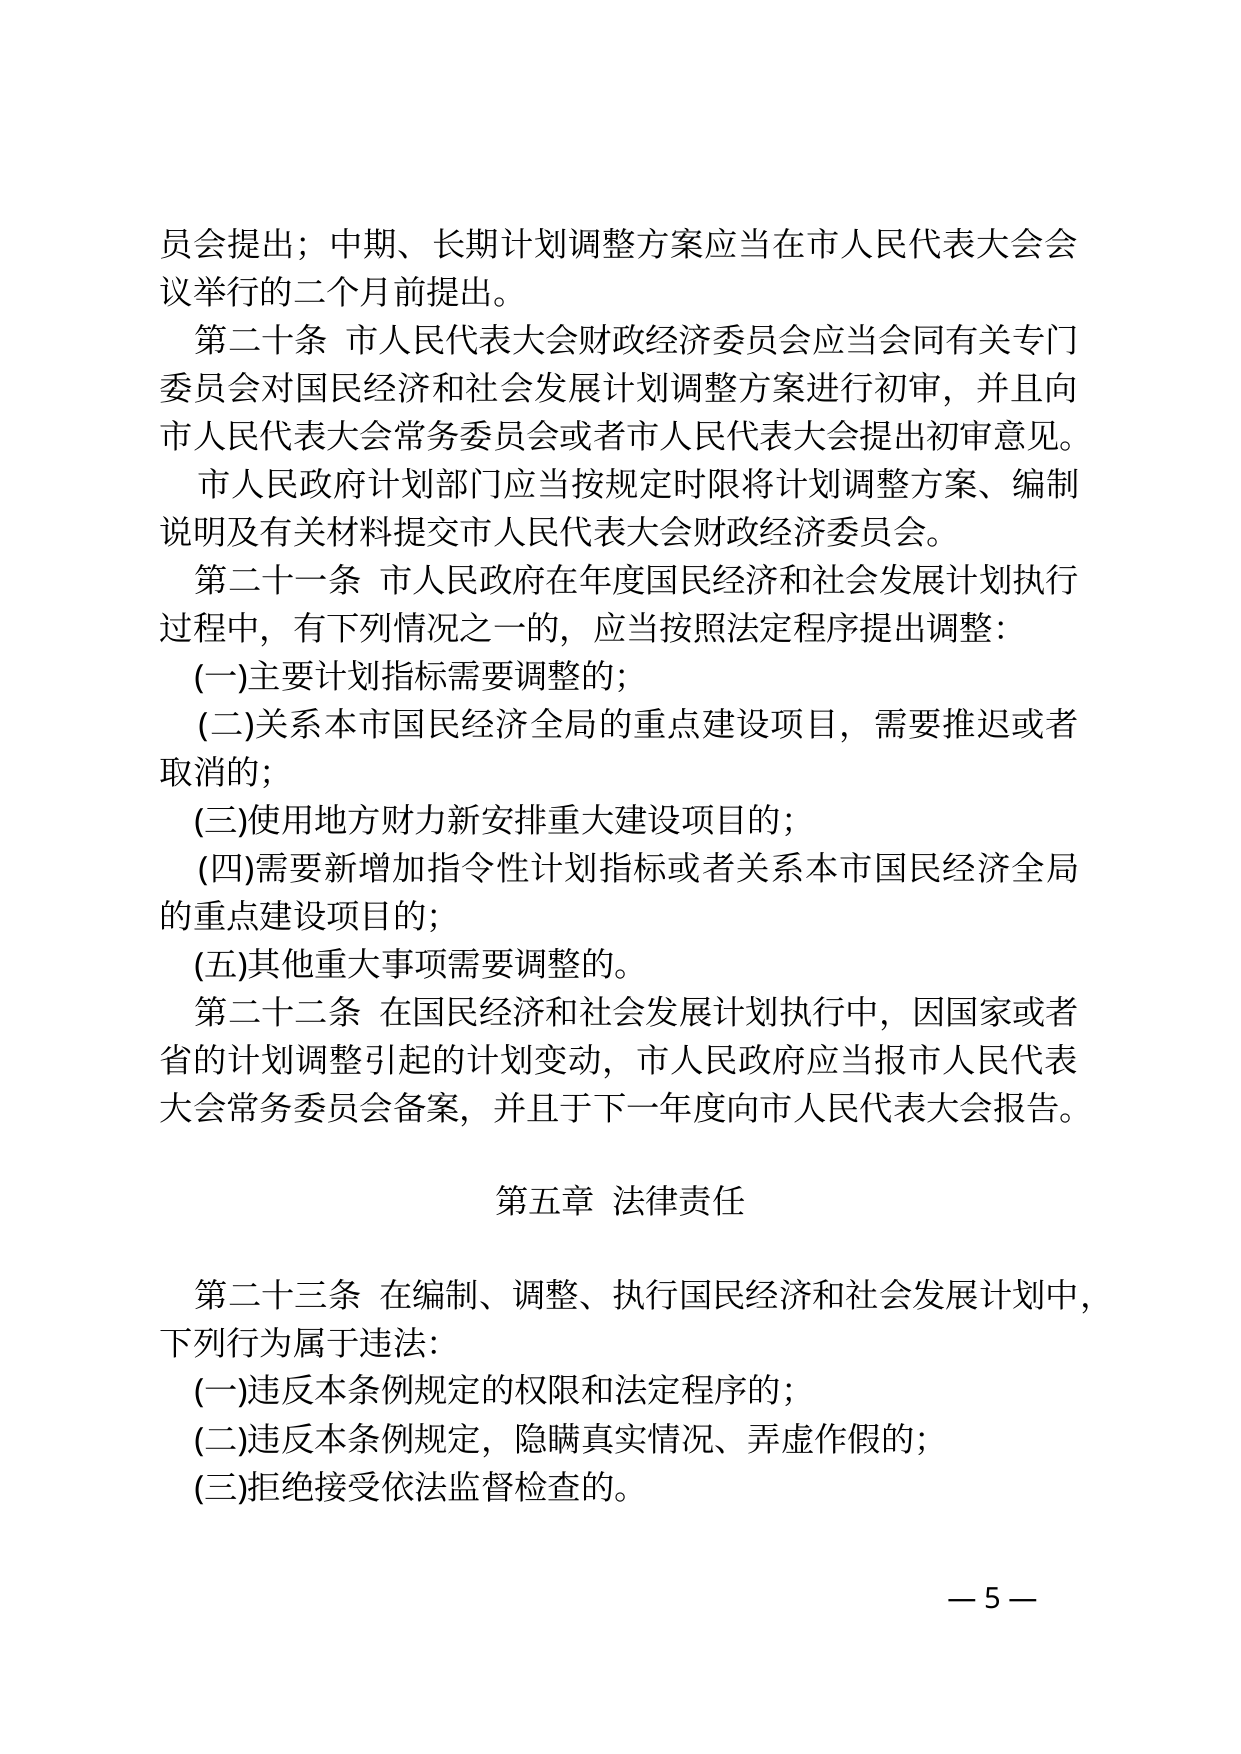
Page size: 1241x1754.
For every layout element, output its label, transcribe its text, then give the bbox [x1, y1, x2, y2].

text (一)违反本条例规定的权限和法定程序的； [159, 1364, 1081, 1413]
text (一)主要计划指标需要调整的； [159, 650, 1081, 698]
text 第二十二条 在国民经济和社会发展计划执行中，因国家或者省的计划调整引起的计划变动，市人民政府应当报市人民代表大会常务委员会备案，并且于下一年度向市人民代表大会报告。 [159, 986, 1081, 1130]
text (三)拒绝接受依法监督检查的。 [159, 1461, 1081, 1509]
text (五)其他重大事项需要调整的。 [159, 938, 1081, 986]
text (二)违反本条例规定，隐瞒真实情况、弄虚作假的； [159, 1413, 1081, 1461]
text 第二十一条 市人民政府在年度国民经济和社会发展计划执行过程中，有下列情况之一的，应当按照法定程序提出调整： [159, 554, 1081, 650]
text 第二十条 市人民代表大会财政经济委员会应当会同有关专门委员会对国民经济和社会发展计划调整方案进行初审，并且向市人民代表大会常务委员会或者市人民代表大会提出初审意见。 [159, 314, 1081, 458]
text (四)需要新增加指令性计划指标或者关系本市国民经济全局的重点建设项目的； [159, 842, 1081, 938]
text 市人民政府计划部门应当按规定时限将计划调整方案、编制说明及有关材料提交市人民代表大会财政经济委员会。 [159, 458, 1081, 554]
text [159, 218, 1081, 314]
text 第二十三条 在编制、调整、执行国民经济和社会发展计划中，下列行为属于违法： [159, 1269, 1081, 1364]
text 第五章 法律责任 [159, 1175, 1081, 1223]
text (三)使用地方财力新安排重大建设项目的； [159, 794, 1081, 842]
text (二)关系本市国民经济全局的重点建设项目，需要推迟或者取消的； [159, 698, 1081, 794]
